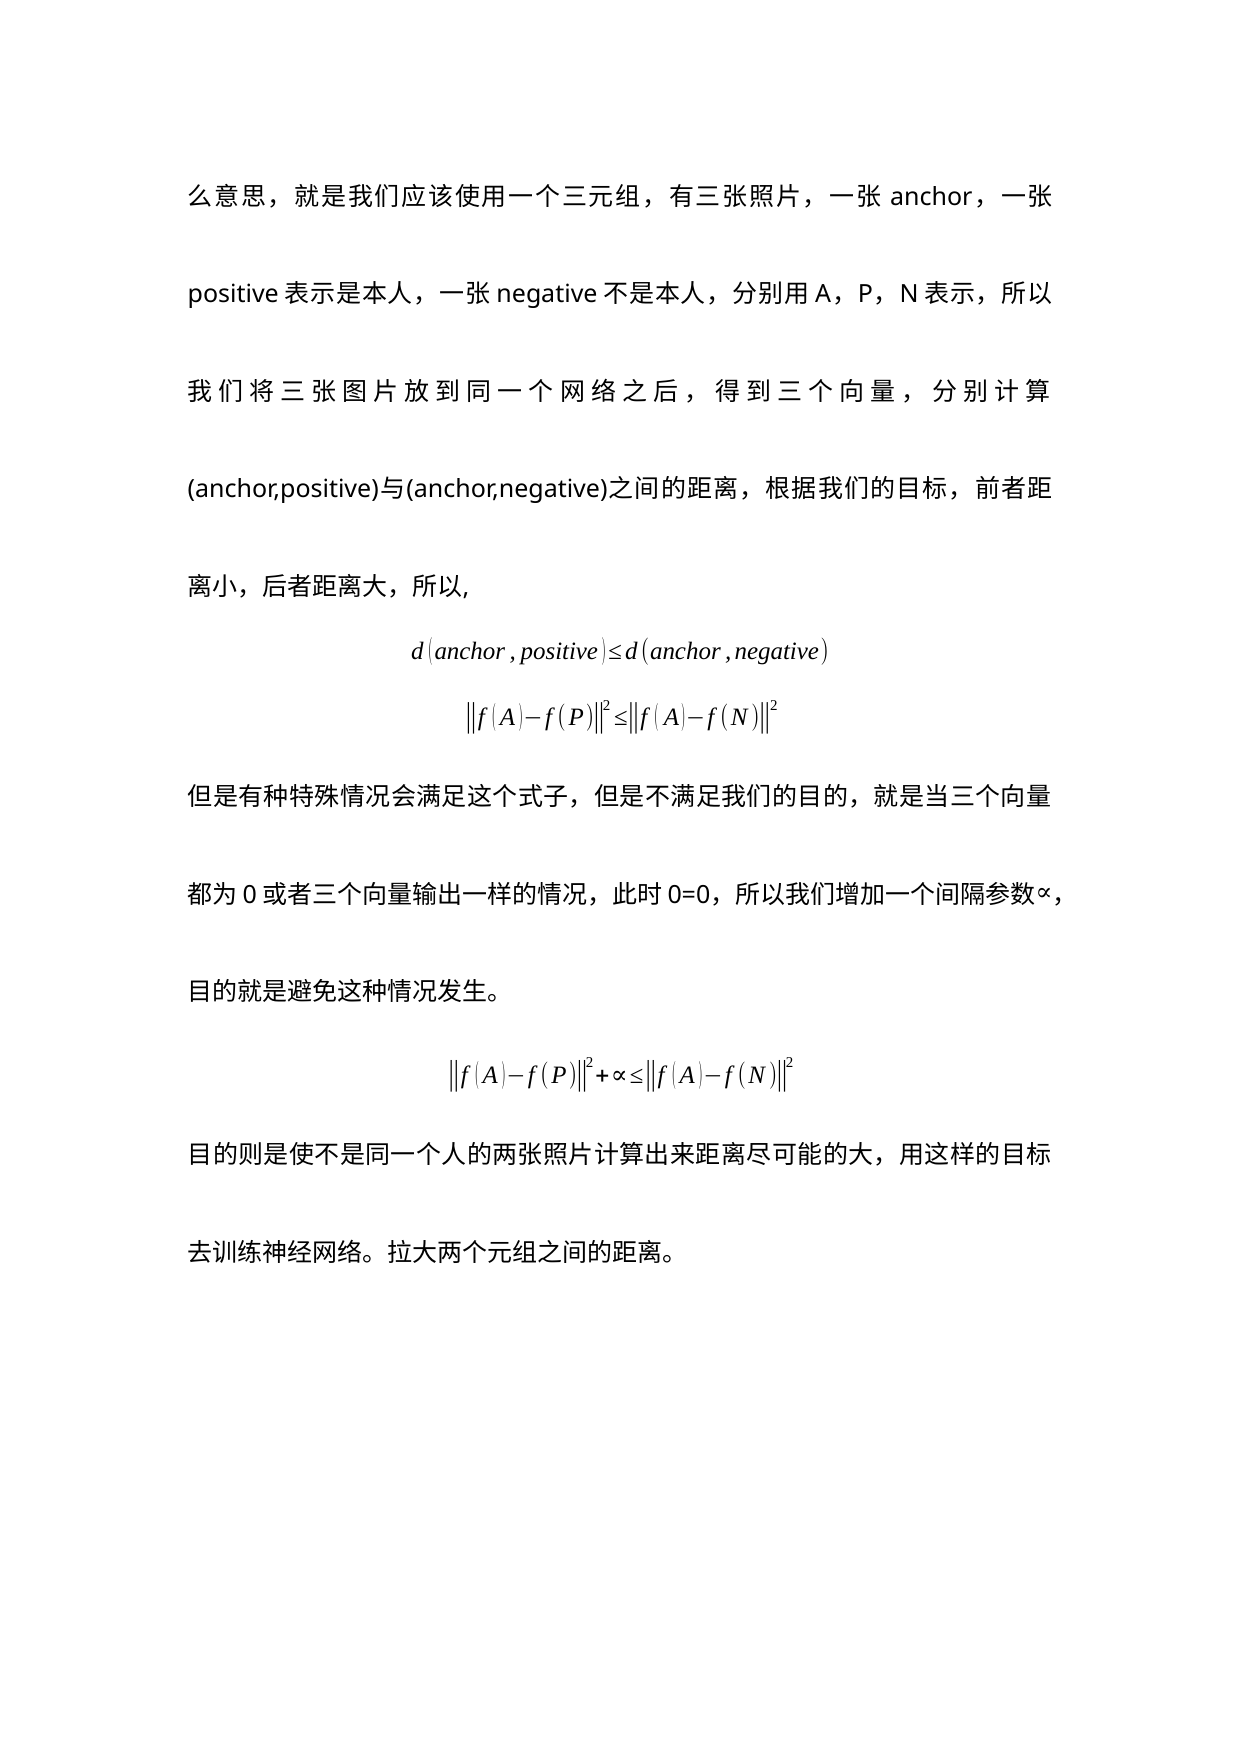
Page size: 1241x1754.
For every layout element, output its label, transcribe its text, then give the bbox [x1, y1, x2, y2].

text 目的则是使不是同一个人的两张照片计算出来距离尽可能的大，用这样的目标去训练神经网络。拉大两个元组之间的距离。 [187, 1120, 1053, 1283]
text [187, 162, 1053, 617]
text 但是有种特殊情况会满足这个式子，但是不满足我们的目的，就是当三个向量都为0或者三个向量输出一样的情况，此时0=0，所以我们增加一个间隔参数，目的就是避免这种情况发生。 [187, 762, 1053, 1022]
